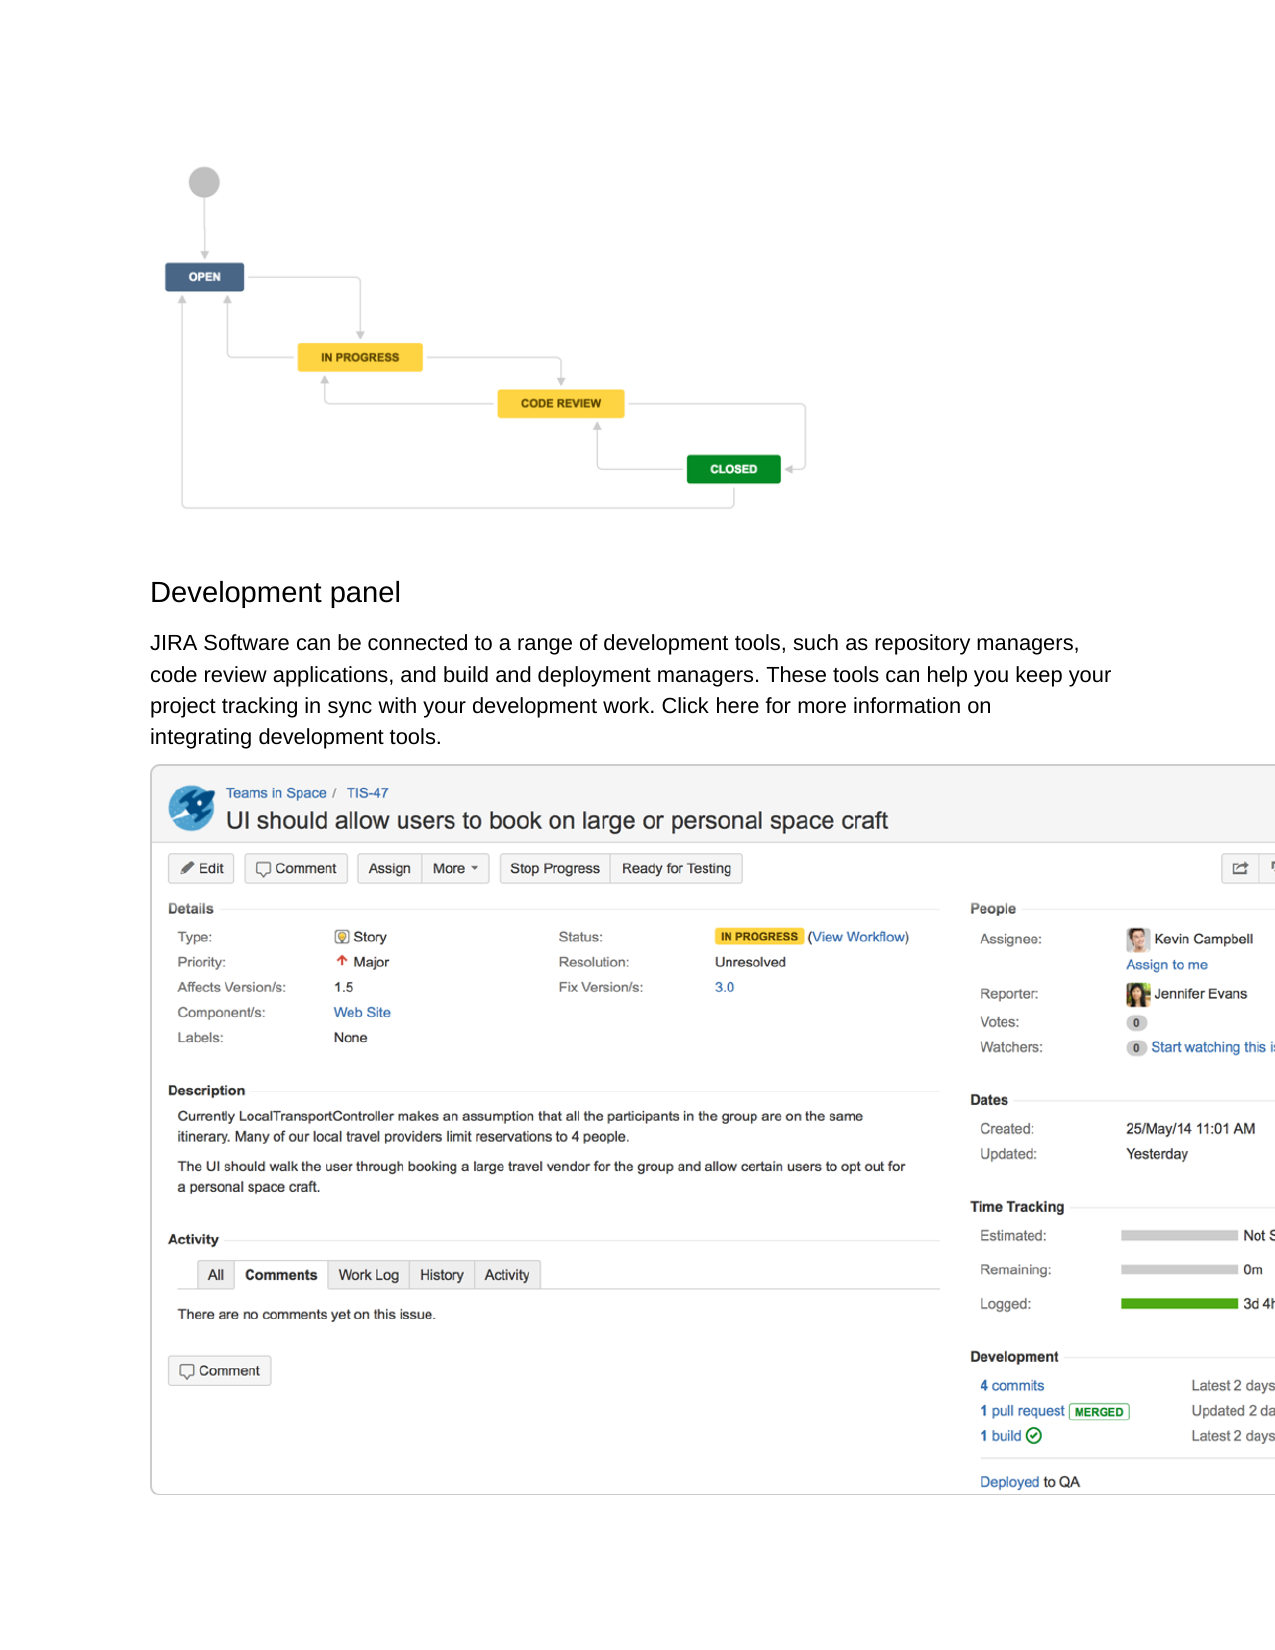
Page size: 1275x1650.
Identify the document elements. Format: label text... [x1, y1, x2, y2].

text JIRA Software can be connected to a range of development tools, such as repository managers, code review applications, and build and deployment managers. These tools can help you keep your project tracking in sync with your development work. Click here for more information on integrating development tools. [150, 624, 1125, 749]
subtitle Development panel [150, 571, 1125, 608]
picture [150, 764, 1275, 1495]
picture [150, 150, 823, 525]
